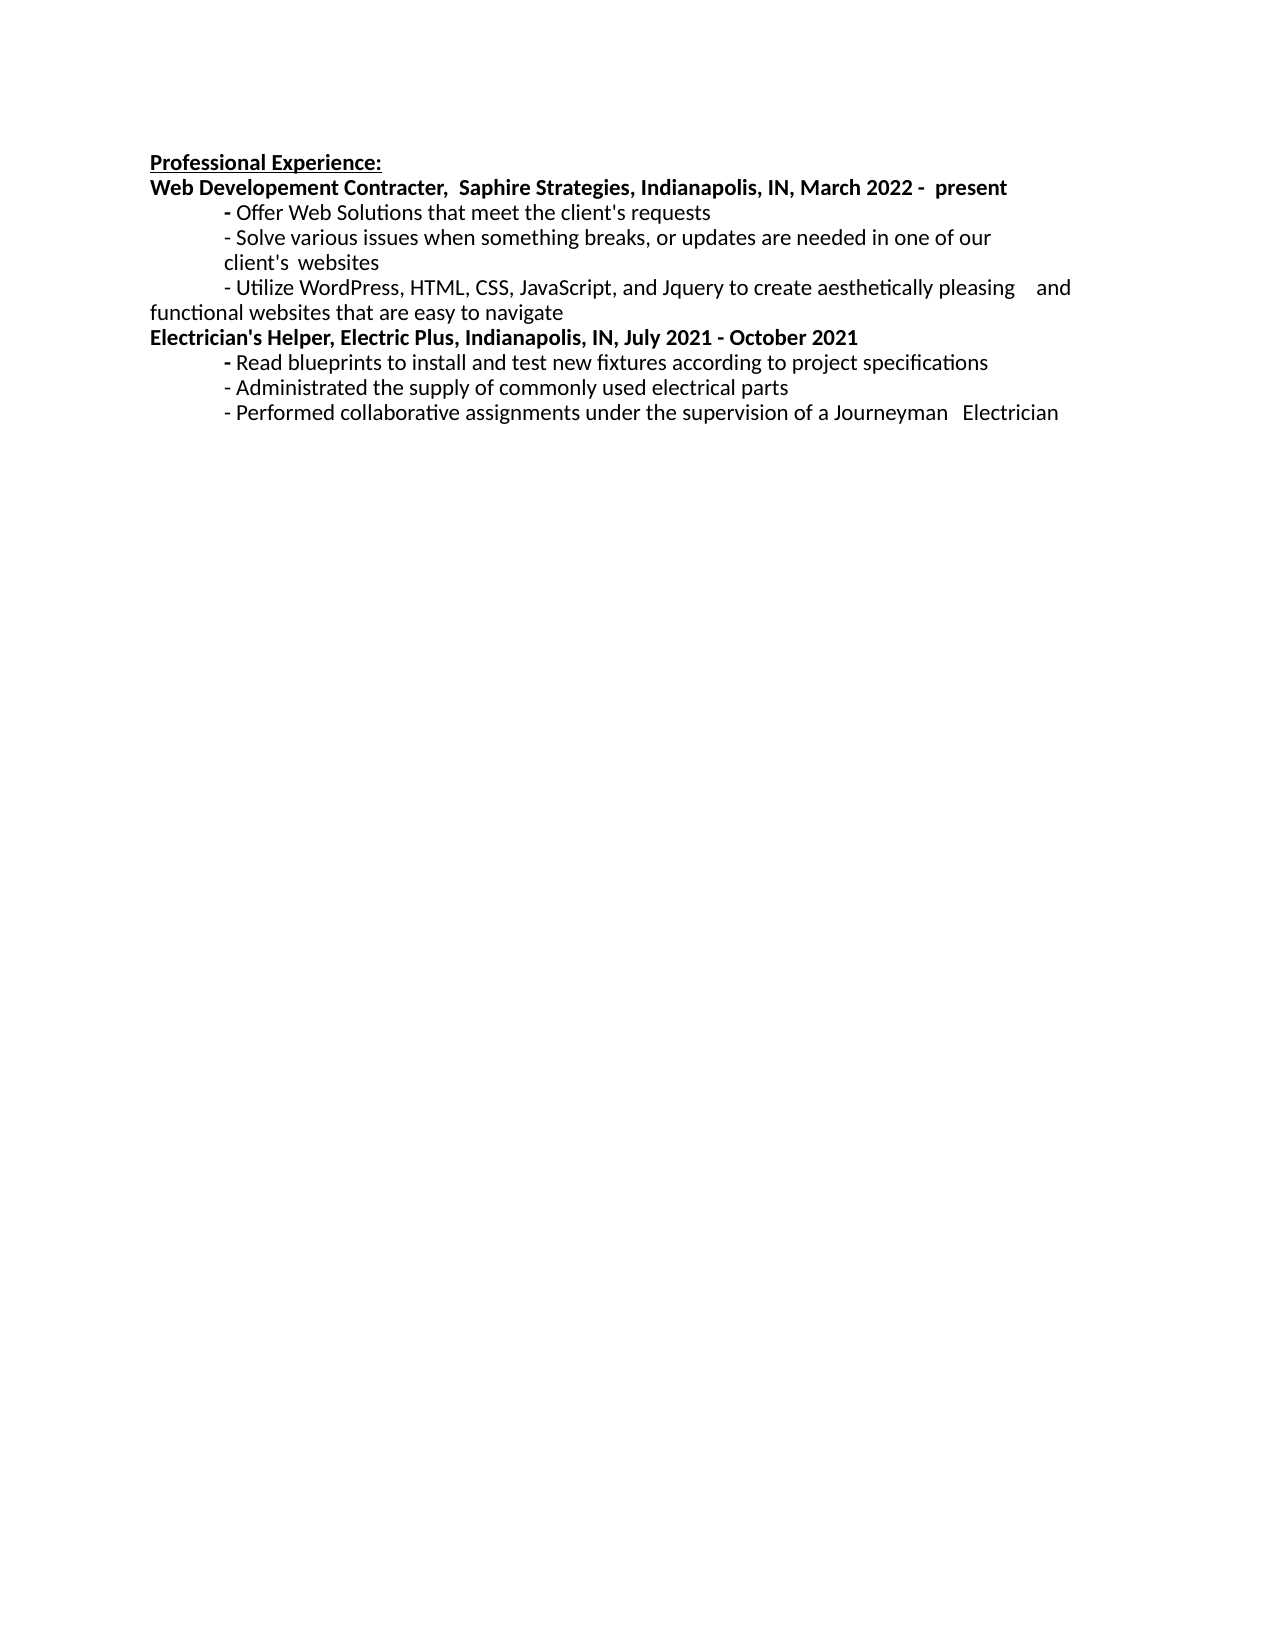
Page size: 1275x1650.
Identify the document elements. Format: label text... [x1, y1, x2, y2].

text - Administrated the supply of commonly used electrical parts [150, 375, 1125, 400]
text Web Developement Contracter, Saphire Strategies, Indianapolis, IN, March 2022 - present [150, 175, 1125, 200]
text - Offer Web Solutions that meet the client's requests [150, 200, 1125, 225]
text Professional Experience: [150, 150, 1125, 175]
text - Read blueprints to install and test new fixtures according to project specifications [150, 350, 1125, 375]
text Electrician's Helper, Electric Plus, Indianapolis, IN, July 2021 - October 2021 [150, 325, 1125, 350]
text - Utilize WordPress, HTML, CSS, JavaScript, and Jquery to create aesthetically pleasing and functional websites that are easy to navigate [150, 275, 1125, 325]
text - Solve various issues when something breaks, or updates are needed in one of our client's websites [150, 225, 1125, 275]
text - Performed collaborative assignments under the supervision of a Journeyman Electrician [150, 400, 1125, 425]
